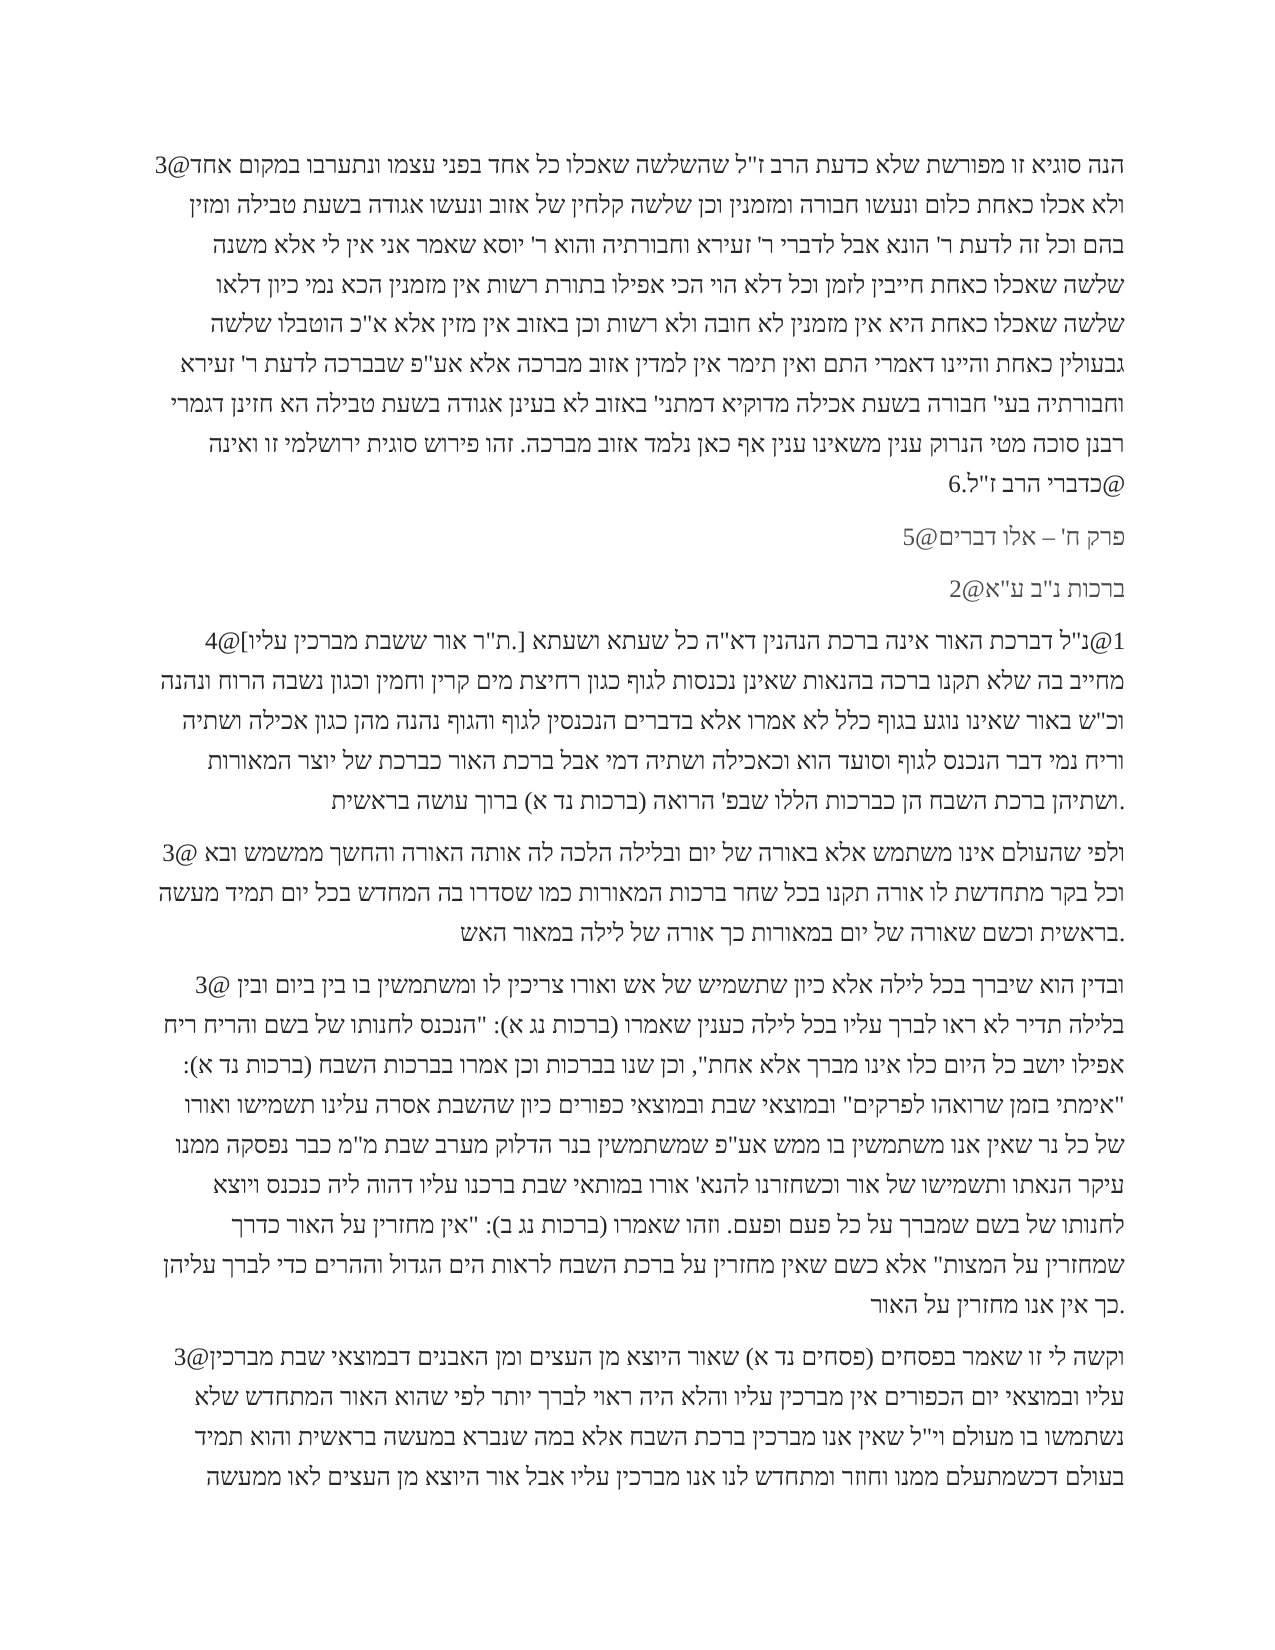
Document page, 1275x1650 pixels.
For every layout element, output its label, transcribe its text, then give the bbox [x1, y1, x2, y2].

text 3@הנה סוגיא זו מפורשת שלא כדעת הרב ז"ל שהשלשה שאכלו כל אחד בפני עצמו ונתערבו במקום אחד ולא אכלו כאחת כלום ונעשו חבורה ומזמנין וכן שלשה קלחין של אזוב ונעשו אגודה בשעת טבילה ומזין בהם וכל זה לדעת ר' הונא אבל לדברי ר' זעירא וחבורתיה והוא ר' יוסא שאמר אני אין לי אלא משנה שלשה שאכלו כאחת חייבין לזמן וכל דלא הוי הכי אפילו בתורת רשות אין מזמנין הכא נמי כיון דלאו שלשה שאכלו כאחת היא אין מזמנין לא חובה ולא רשות וכן באזוב אין מזין אלא א"כ הוטבלו שלשה גבעולין כאחת והיינו דאמרי התם ואין תימר אין למדין אזוב מברכה אלא אע"פ שבברכה לדעת ר' זעירא וחבורתיה בעי' חבורה בשעת אכילה מדוקיא דמתני' באזוב לא בעינן אגודה בשעת טבילה הא חזינן דגמרי רבנן סוכה מטי הנרוק ענין משאינו ענין אף כאן נלמד אזוב מברכה. זהו פירוש סוגית ירושלמי זו ואינה כדברי הרב ז"ל.6@ [150, 150, 1125, 498]
text 3@ ובדין הוא שיברך בכל לילה אלא כיון שתשמיש של אש ואורו צריכין לו ומשתמשין בו בין ביום ובין בלילה תדיר לא ראו לברך עליו בכל לילה כענין שאמרו (ברכות נג א): "הנכנס לחנותו של בשם והריח ריח אפילו יושב כל היום כלו אינו מברך אלא אחת", וכן שנו בברכות וכן אמרו בברכות השבח (ברכות נד א): "אימתי בזמן שרואהו לפרקים" ובמוצאי שבת ובמוצאי כפורים כיון שהשבת אסרה עלינו תשמישו ואורו של כל נר שאין אנו משתמשין בו ממש אע"פ שמשתמשין בנר הדלוק מערב שבת מ"מ כבר נפסקה ממנו עיקר הנאתו ותשמישו של אור וכשחזרנו להנא' אורו במותאי שבת ברכנו עליו דהוה ליה כנכנס ויוצא לחנותו של בשם שמברך על כל פעם ופעם. וזהו שאמרו (ברכות נג ב): "אין מחזרין על האור כדרך שמחזרין על המצות" אלא כשם שאין מחזרין על ברכת השבח לראות הים הגדול וההרים כדי לברך עליהן כך אין אנו מחזרין על האור. [150, 971, 1125, 1318]
text 4@[ת"ר אור ששבת מברכין עליו.] 1@נ"ל דברכת האור אינה ברכת הנהנין דא"ה כל שעתא ושעתא מחייב בה שלא תקנו ברכה בהנאות שאינן נכנסות לגוף כגון רחיצת מים קרין וחמין וכגון נשבה הרוח ונהנה וכ"ש באור שאינו נוגע בגוף כלל לא אמרו אלא בדברים הנכנסין לגוף והגוף נהנה מהן כגון אכילה ושתיה וריח נמי דבר הנכנס לגוף וסועד הוא וכאכילה ושתיה דמי אבל ברכת האור כברכת של יוצר המאורות ושתיהן ברכת השבח הן כברכות הללו שבפ' הרואה (ברכות נד א) ברוך עושה בראשית. [150, 626, 1125, 815]
text 5@פרק ח' – אלו דברים [150, 522, 1125, 550]
text 2@ברכות נ"ב ע"א [150, 574, 1125, 603]
text 3@ ולפי שהעולם אינו משתמש אלא באורה של יום ובלילה הלכה לה אותה האורה והחשך ממשמש ובא וכל בקר מתחדשת לו אורה תקנו בכל שחר ברכות המאורות כמו שסדרו בה המחדש בכל יום תמיד מעשה בראשית וכשם שאורה של יום במאורות כך אורה של לילה במאור האש. [150, 838, 1125, 947]
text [150, 1342, 1125, 1491]
